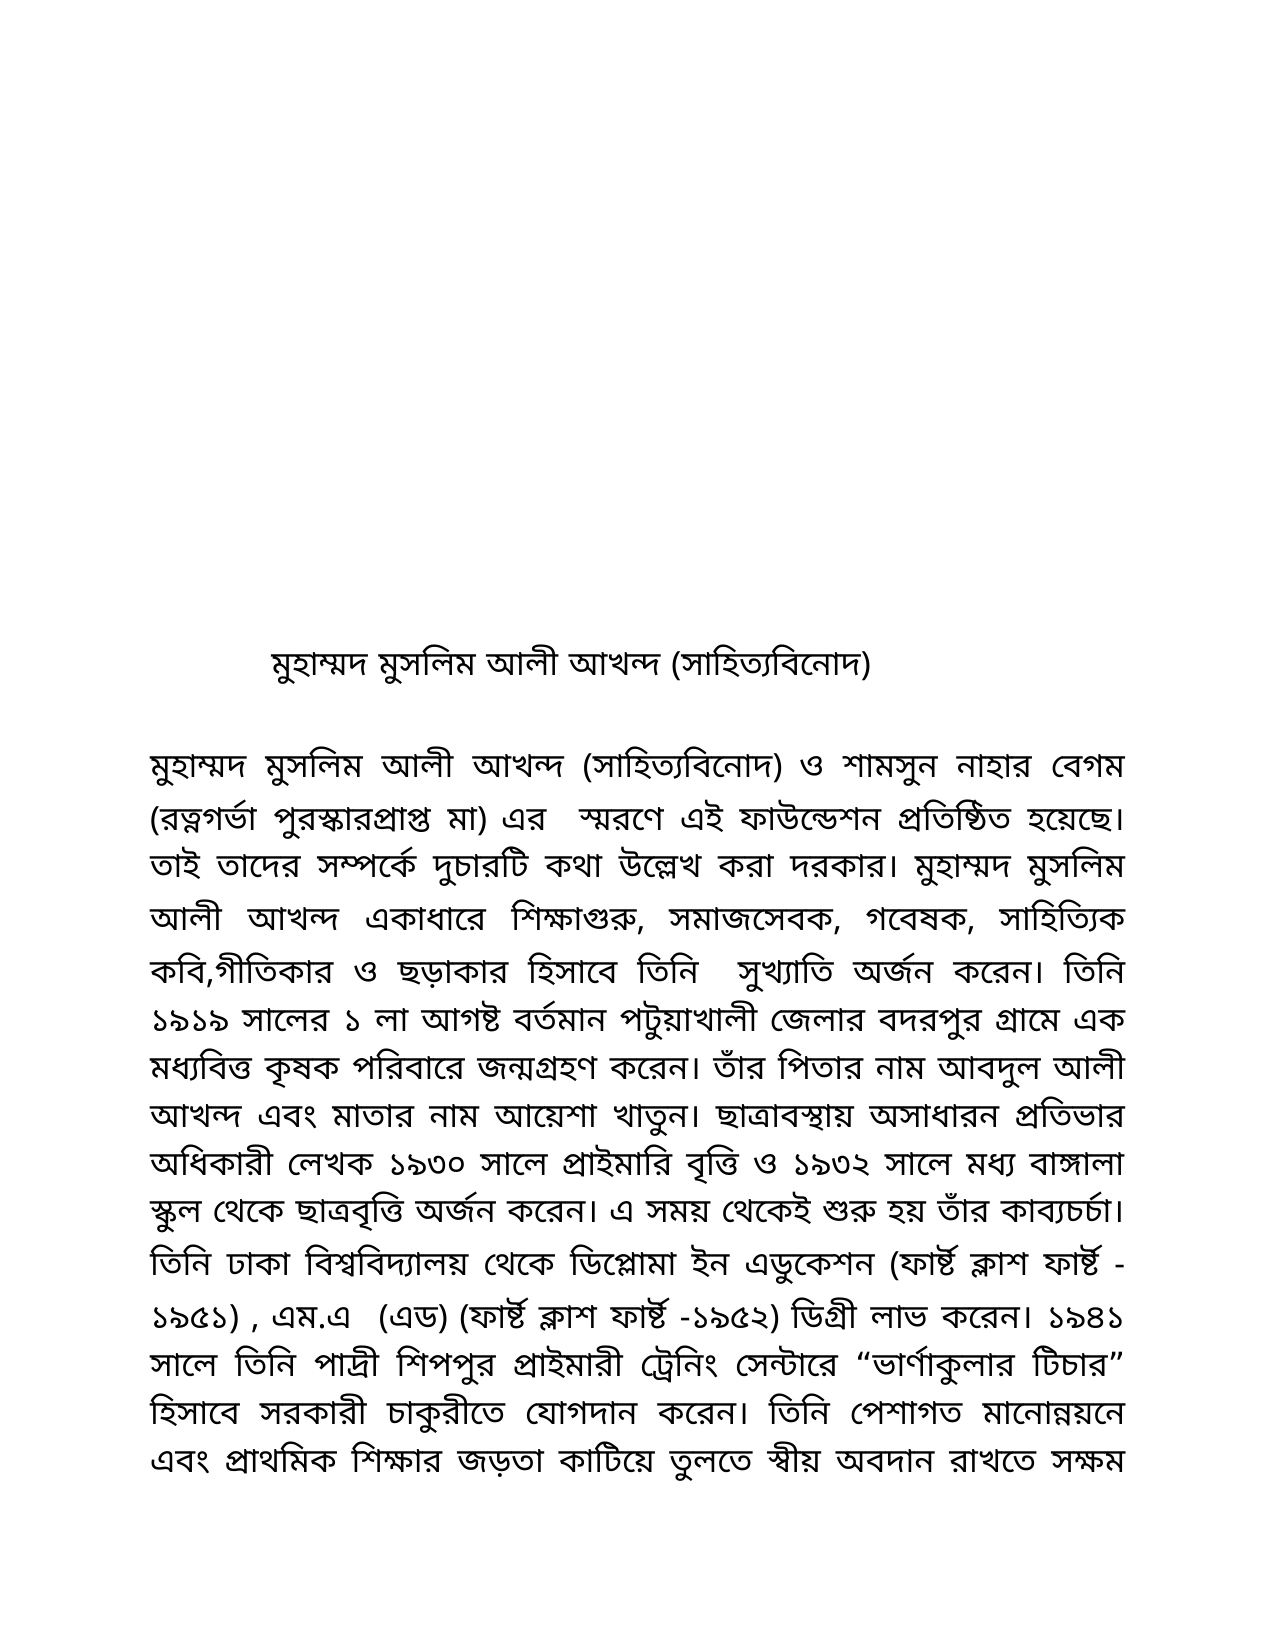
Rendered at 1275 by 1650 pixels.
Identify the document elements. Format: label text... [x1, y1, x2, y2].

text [150, 742, 1125, 1486]
text মুহাম্মদ মুসলিম আলী আখন্দ (সাহিত্যবিনোদ) [150, 639, 1125, 689]
